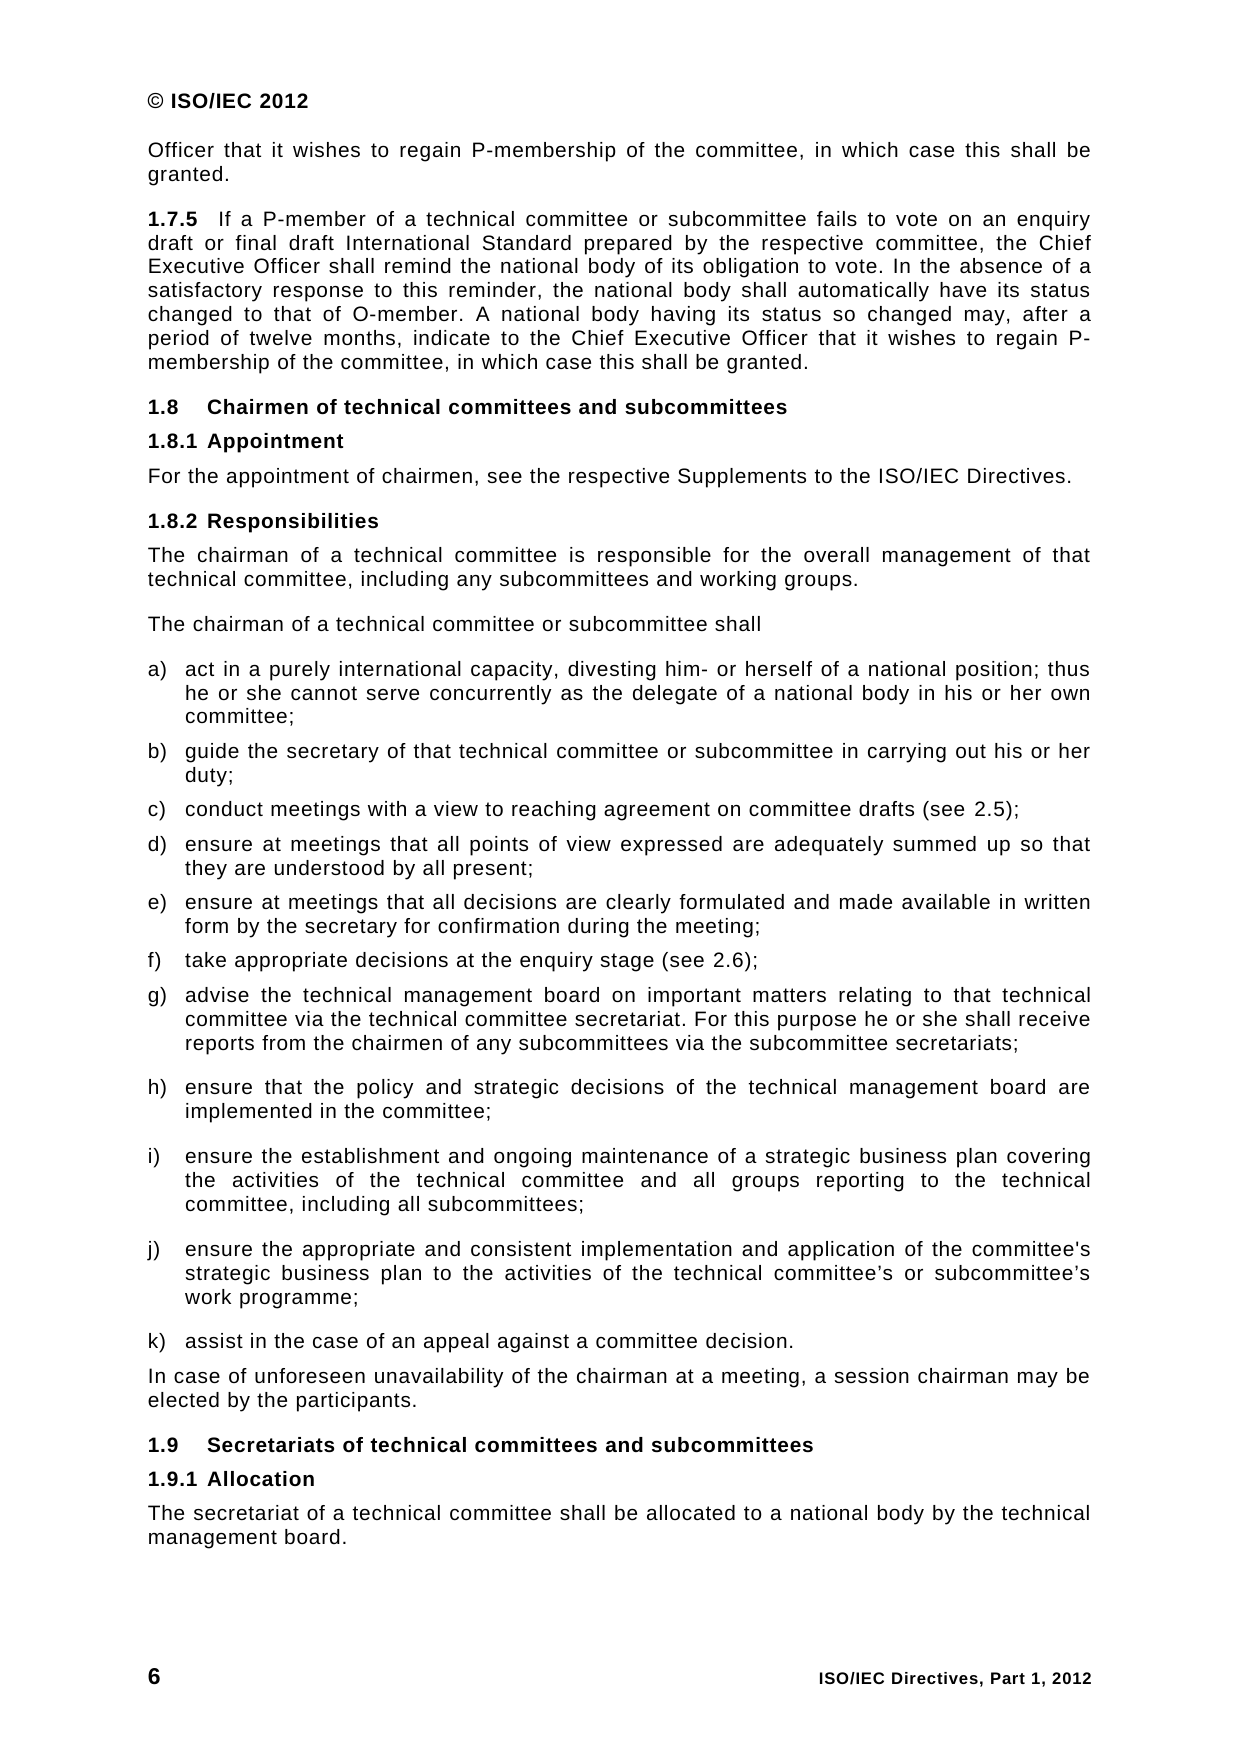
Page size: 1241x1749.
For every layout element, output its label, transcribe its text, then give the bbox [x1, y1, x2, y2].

subtitle Allocation [148, 1467, 1092, 1491]
list ensure at meetings that all points of view expressed are adequately summed up so that they are understood by all present; [148, 831, 1092, 879]
subtitle Responsibilities [148, 508, 1092, 532]
subtitle Appointment [148, 429, 1092, 453]
list ensure the appropriate and consistent implementation and application of the committee's strategic business plan to the activities of the technical committee’s or subcommittee’s work programme; [148, 1237, 1092, 1308]
list advise the technical management board on important matters relating to that technical committee via the technical committee secretariat. For this purpose he or she shall receive reports from the chairmen of any subcommittees via the subcommittee secretariats; [148, 982, 1092, 1054]
list conduct meetings with a view to reaching agreement on committee drafts (see 2.5); [148, 797, 1092, 821]
list ensure the establishment and ongoing maintenance of a strategic business plan covering the activities of the technical committee and all groups reporting to the technical committee, including all subcommittees; [148, 1144, 1092, 1216]
list ensure at meetings that all decisions are clearly formulated and made available in written form by the secretary for confirmation during the meeting; [148, 890, 1092, 938]
list ensure that the policy and strategic decisions of the technical management board are implemented in the committee; [148, 1075, 1092, 1123]
list take appropriate decisions at the enquiry stage (see 2.6); [148, 948, 1092, 972]
text The chairman of a technical committee is responsible for the overall management of that technical committee, including any subcommittees and working groups. [148, 543, 1092, 591]
text If a P-member of a technical committee or subcommittee fails to vote on an enquiry draft or final draft International Standard prepared by the respective committee, the Chief Executive Officer shall remind the national body of its obligation to vote. In the absence of a satisfactory response to this reminder, the national body shall automatically have its status changed to that of O-member. A national body having its status so changed may, after a period of twelve months, indicate to the Chief Executive Officer that it wishes to regain P-membership of the committee, in which case this shall be granted. [148, 206, 1092, 374]
list act in a purely international capacity, divesting him- or herself of a national position; thus he or she cannot serve concurrently as the delegate of a national body in his or her own committee; [148, 656, 1092, 728]
text In case of unforeseen unavailability of the chairman at a meeting, a session chairman may be elected by the participants. [148, 1364, 1092, 1412]
list assist in the case of an appeal against a committee decision. [148, 1329, 1092, 1353]
subtitle Chairmen of technical committees and subcommittees [148, 395, 1092, 419]
text The chairman of a technical committee or subcommittee shall [148, 612, 1092, 636]
text The secretariat of a technical committee shall be allocated to a national body by the technical management board. [148, 1501, 1092, 1549]
list guide the secretary of that technical committee or subcommittee in carrying out his or her duty; [148, 739, 1092, 787]
text For the appointment of chairmen, see the respective Supplements to the ISO/IEC Directives. [148, 464, 1092, 488]
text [148, 138, 1092, 186]
subtitle Secretariats of technical committees and subcommittees [148, 1432, 1092, 1456]
